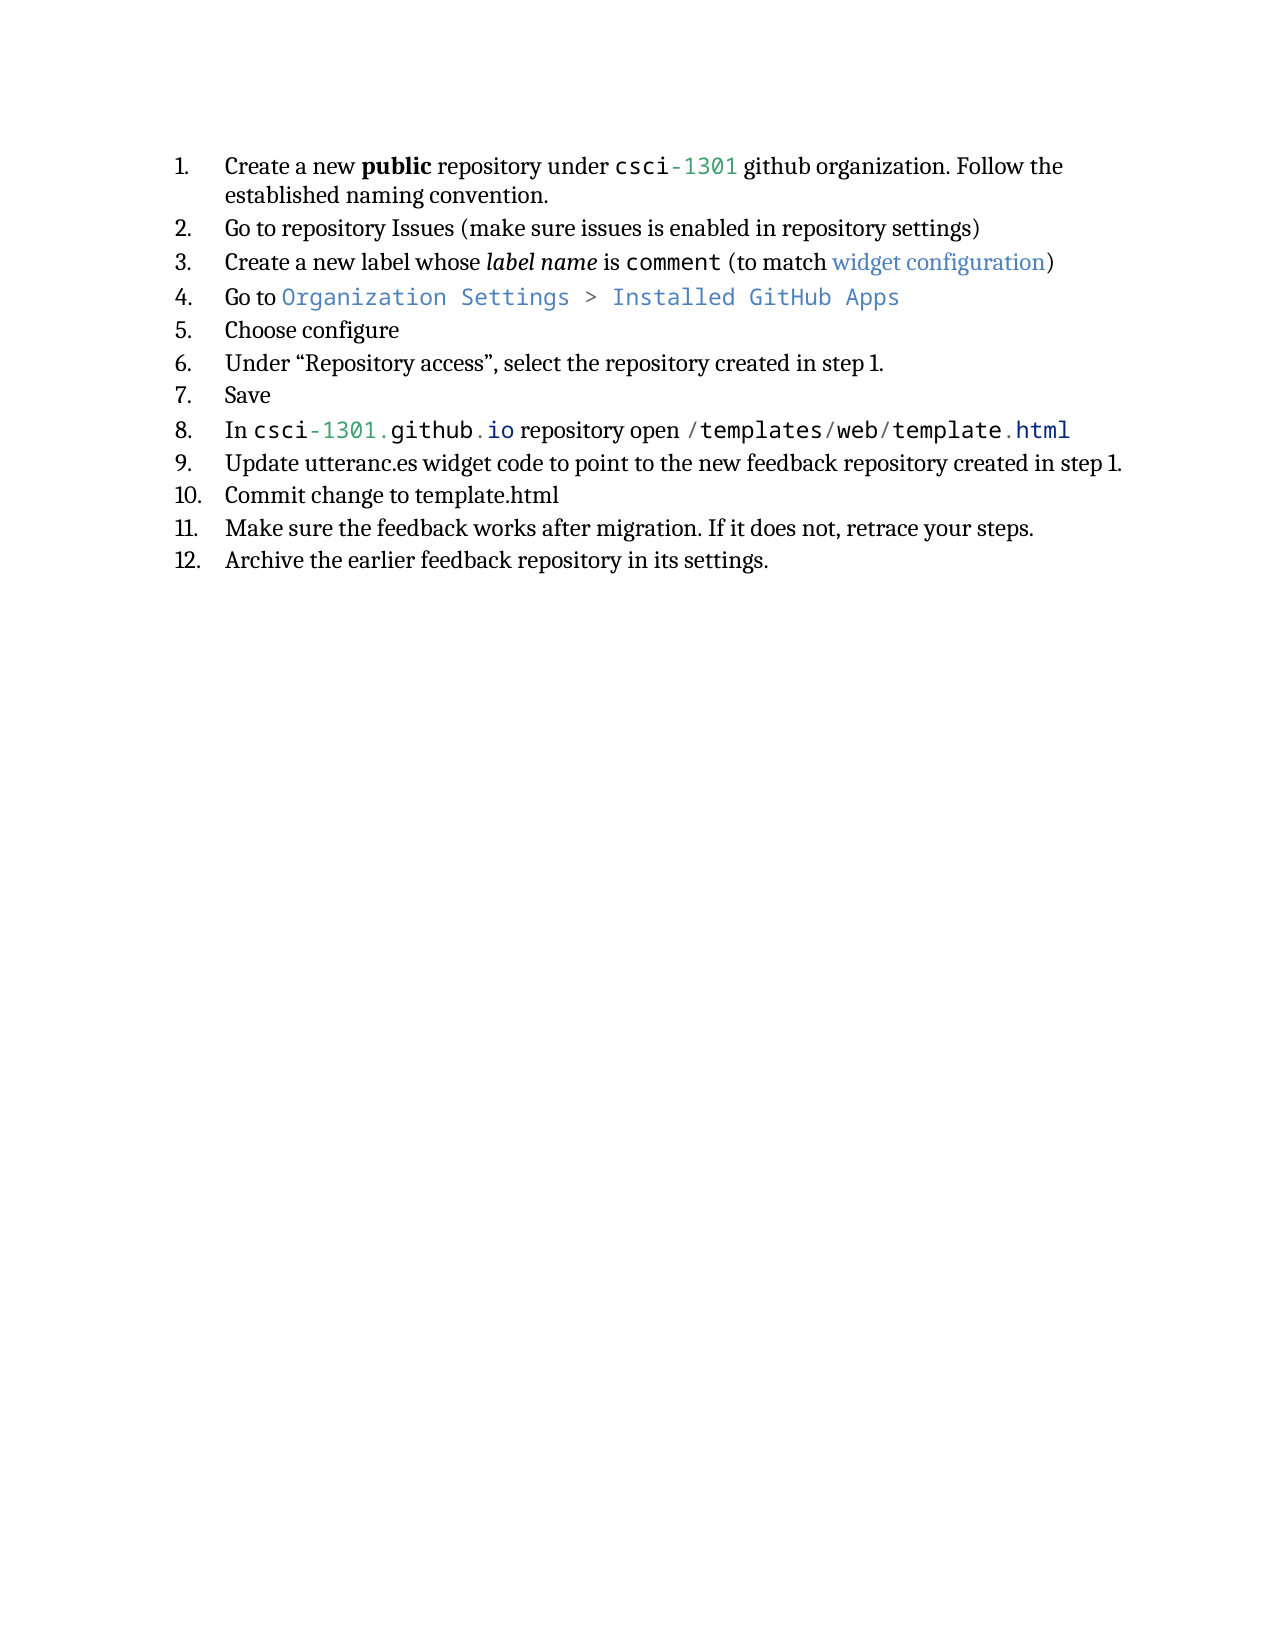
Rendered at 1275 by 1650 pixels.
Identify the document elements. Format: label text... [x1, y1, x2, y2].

list Under “Repository access”, select the repository created in step 1. [175, 349, 1125, 377]
list Archive the earlier feedback repository in its settings. [175, 546, 1125, 575]
list Go to repository Issues (make sure issues is enabled in repository settings) [175, 214, 1125, 242]
list Create a new public repository under csci-1301 github organization. Follow the established naming convention. [175, 150, 1125, 210]
list Go to Organization Settings > Installed GitHub Apps [175, 281, 1125, 312]
list In csci-1301.github.io repository open /templates/web/template.html [175, 414, 1125, 445]
list Create a new label whose label name is comment (to match widget configuration) [175, 246, 1125, 277]
list Commit change to template.html [175, 481, 1125, 510]
list Choose configure [175, 316, 1125, 345]
list Save [175, 381, 1125, 410]
list Update utteranc.es widget code to point to the new feedback repository created in step 1. [175, 449, 1125, 477]
list Make sure the feedback works after migration. If it does not, retrace your steps. [175, 514, 1125, 542]
